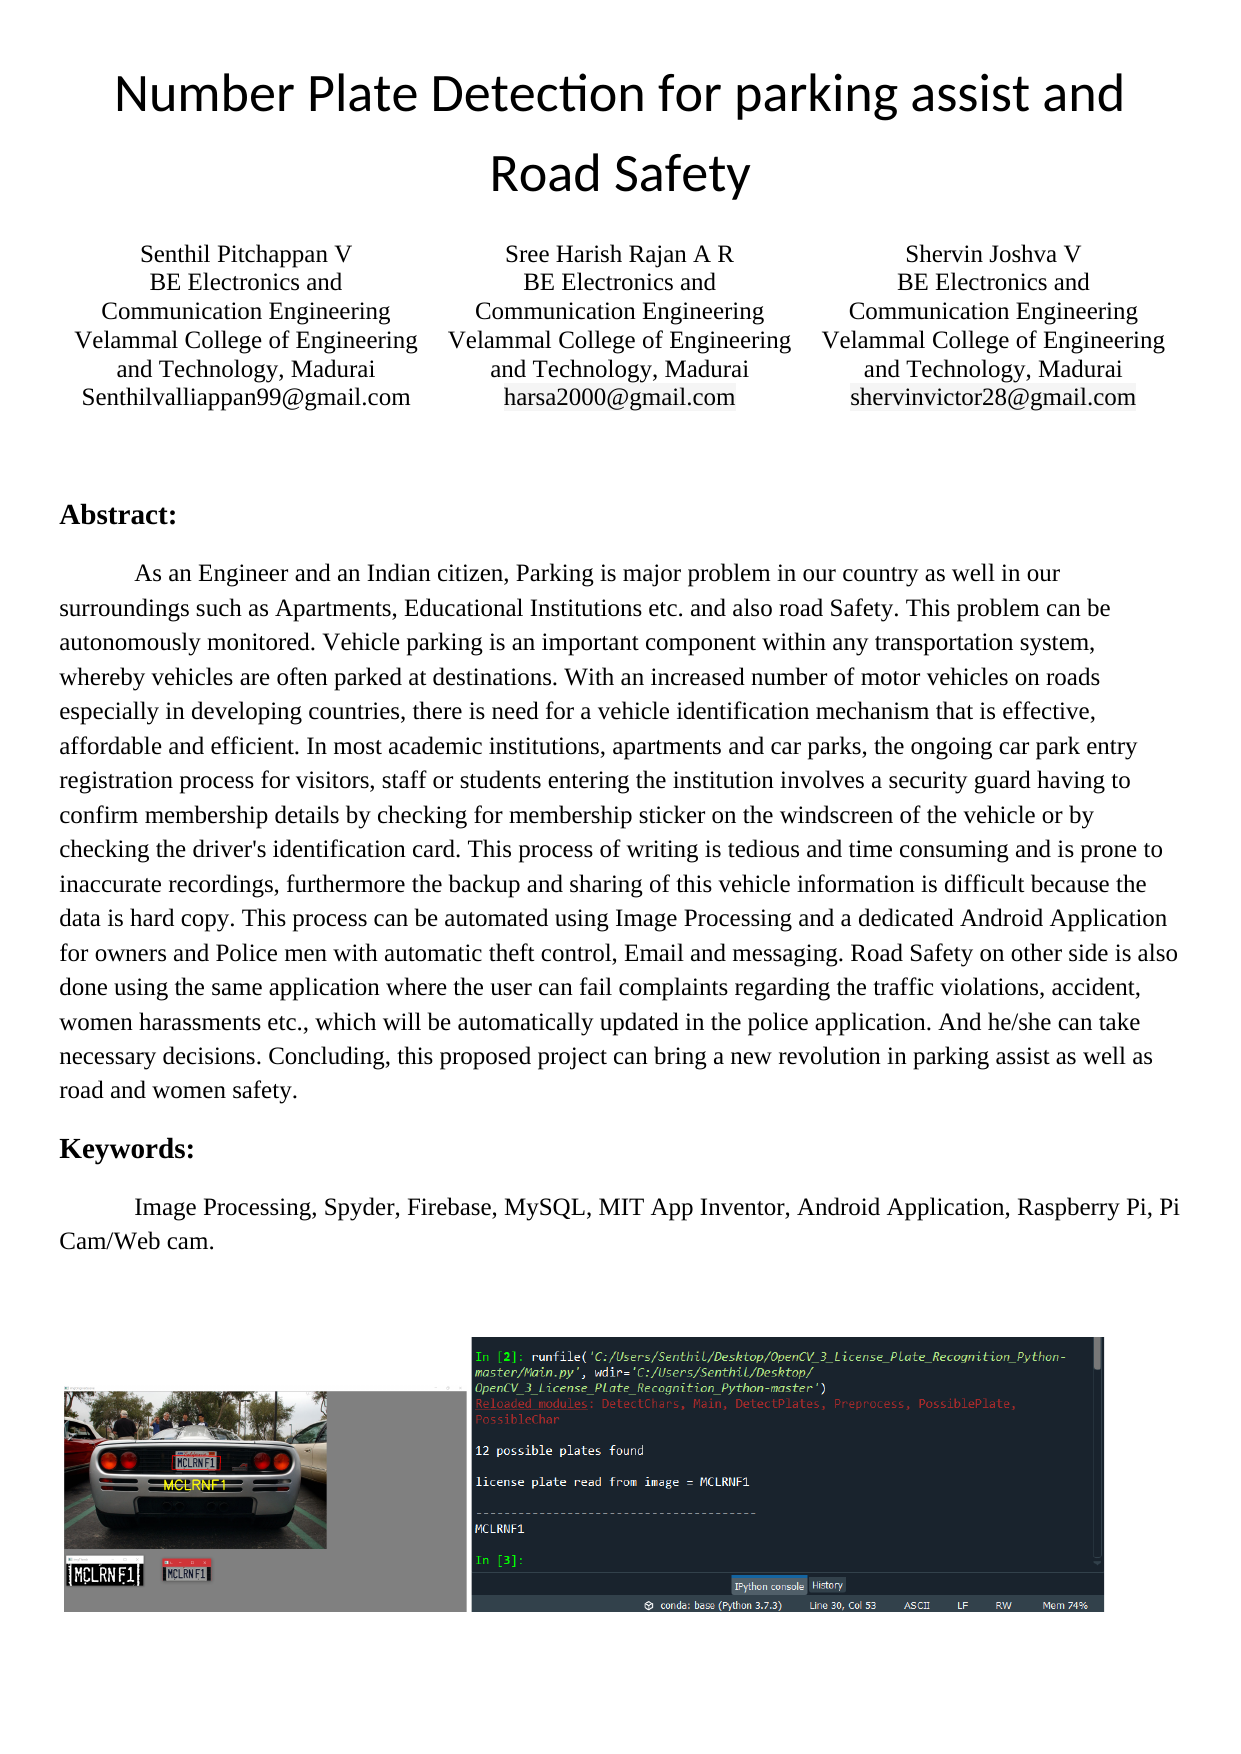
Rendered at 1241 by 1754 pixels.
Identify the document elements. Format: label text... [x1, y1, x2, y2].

table_header Senthil Pitchappan V BE Electronics and Communication Engineering Velammal College of Engineering and Technology, Madurai Senthilvalliappan99@gmail.com [59, 239, 433, 440]
table_header Shervin Joshva V BE Electronics and Communication Engineering Velammal College of Engineering and Technology, Madurai shervinvictor28@gmail.com [806, 239, 1180, 440]
table_header Sree Harish Rajan A R BE Electronics and Communication Engineering Velammal College of Engineering and Technology, Madurai harsa2000@gmail.com [433, 239, 806, 440]
text Abstract: [59, 497, 1181, 531]
text Keywords: [59, 1131, 1181, 1164]
text Image Processing, Spyder, Firebase, MySQL, MIT App Inventor, Android Application, Raspberry Pi, Pi Cam/Web cam. [59, 1192, 1181, 1255]
text As an Engineer and an Indian citizen, Parking is major problem in our country as well in our surroundings such as Apartments, Educational Institutions etc. and also road Safety. This problem can be autonomously monitored. Vehicle parking is an important component within any transportation system, whereby vehicles are often parked at destinations. With an increased number of motor vehicles on roads especially in developing countries, there is need for a vehicle identification mechanism that is effective, affordable and efficient. In most academic institutions, apartments and car parks, the ongoing car park entry registration process for visitors, staff or students entering the institution involves a security guard having to confirm membership details by checking for membership sticker on the windscreen of the vehicle or by checking the driver's identification card. This process of writing is tedious and time consuming and is prone to inaccurate recordings, furthermore the backup and sharing of this vehicle information is difficult because the data is hard copy. This process can be automated using Image Processing and a dedicated Android Application for owners and Police men with automatic theft control, Email and messaging. Road Safety on other side is also done using the same application where the user can fail complaints regarding the traffic violations, accident, women harassments etc., which will be automatically updated in the police application. And he/she can take necessary decisions. Concluding, this proposed project can bring a new revolution in parking assist as well as road and women safety. [59, 558, 1181, 1104]
text Number Plate Detection for parking assist and Road Safety [59, 59, 1181, 204]
picture [64, 1385, 467, 1612]
picture [471, 1337, 1105, 1612]
